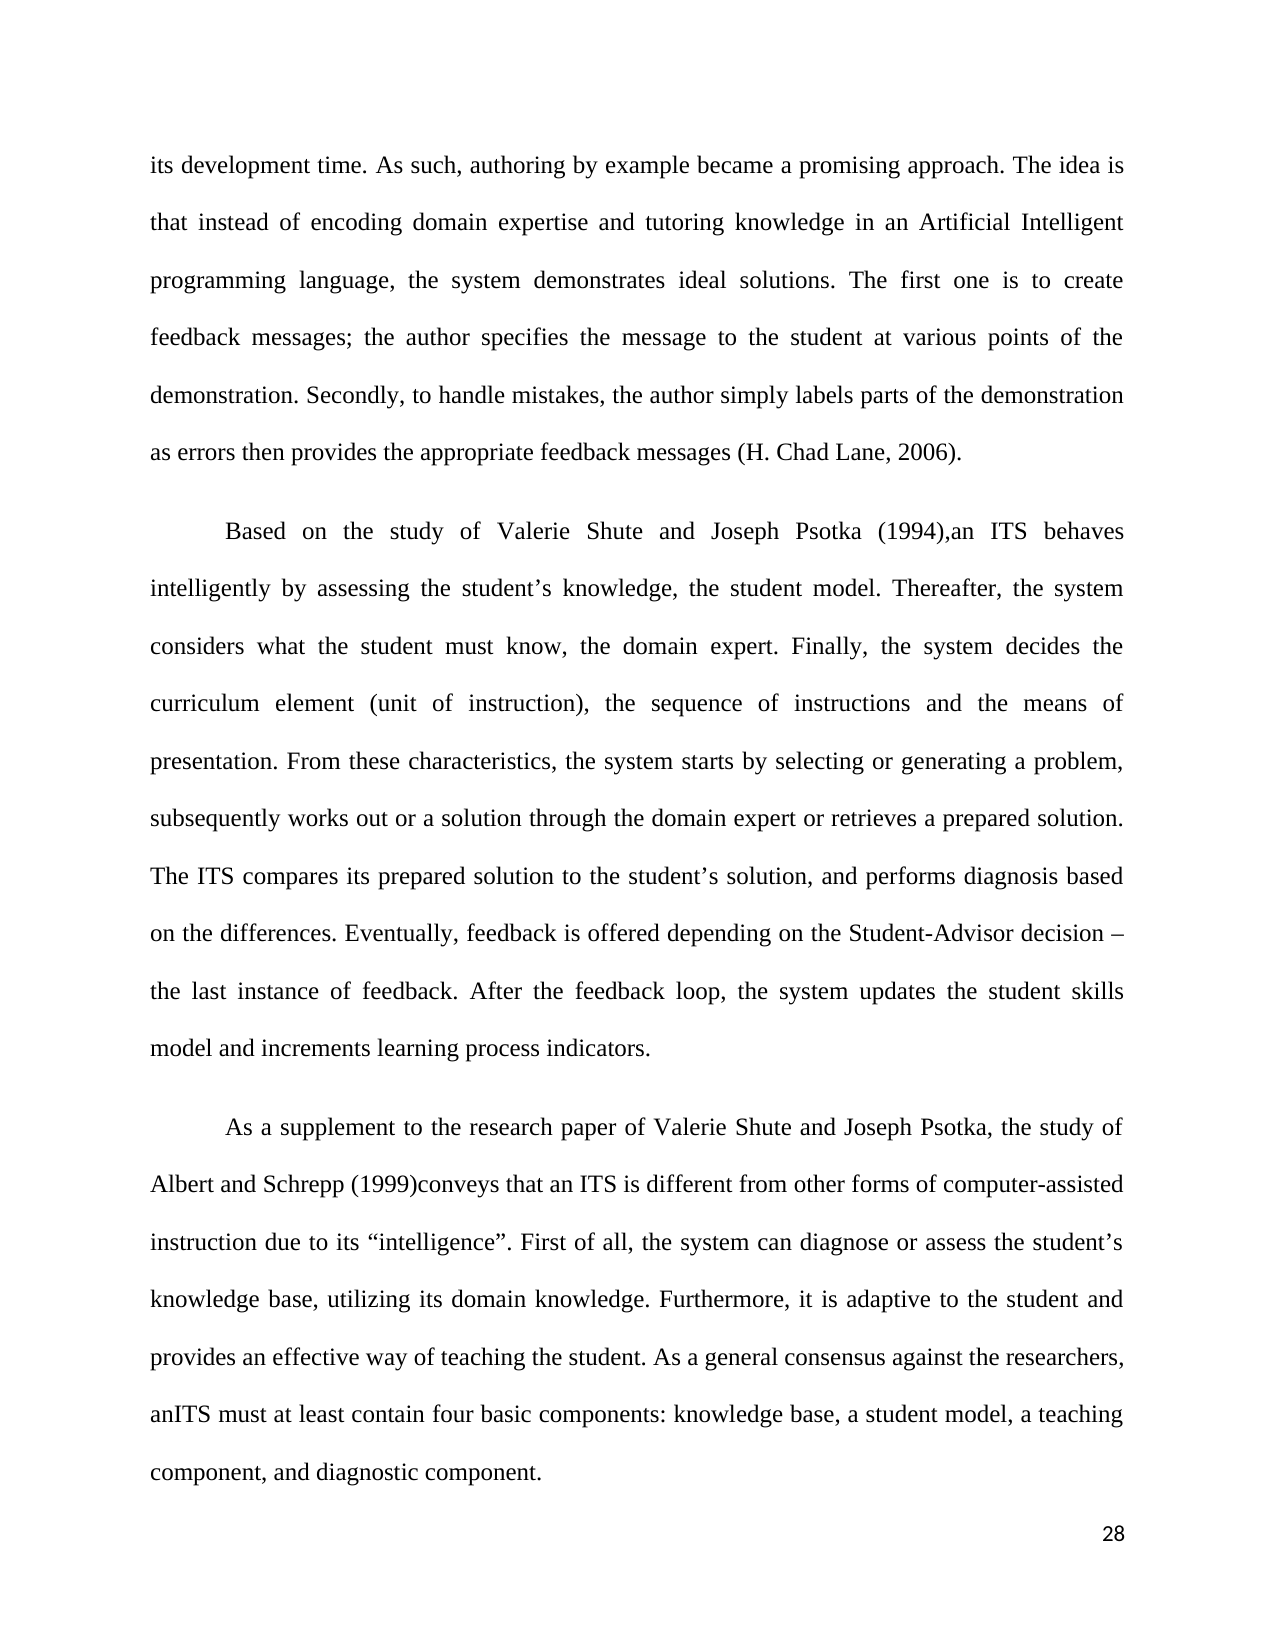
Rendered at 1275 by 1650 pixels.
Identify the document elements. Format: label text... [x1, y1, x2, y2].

text As a supplement to the research paper of Valerie Shute and Joseph Psotka, the study of Albert and Schrepp (1999)conveys that an ITS is different from other forms of computer-assisted instruction due to its “intelligence”. First of all, the system can diagnose or assess the student’s knowledge base, utilizing its domain knowledge. Furthermore, it is adaptive to the student and provides an effective way of teaching the student. As a general consensus against the researchers, anITS must at least contain four basic components: knowledge base, a student model, a teaching component, and diagnostic component. [150, 1112, 1125, 1485]
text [150, 150, 1125, 466]
text Based on the study of Valerie Shute and Joseph Psotka (1994),an ITS behaves intelligently by assessing the student’s knowledge, the student model. Thereafter, the system considers what the student must know, the domain expert. Finally, the system decides the curriculum element (unit of instruction), the sequence of instructions and the means of presentation. From these characteristics, the system starts by selecting or generating a problem, subsequently works out or a solution through the domain expert or retrieves a prepared solution. The ITS compares its prepared solution to the student’s solution, and performs diagnosis based on the differences. Eventually, feedback is offered depending on the Student-Advisor decision – the last instance of feedback. After the feedback loop, the system updates the student skills model and increments learning process indicators. [150, 516, 1125, 1062]
